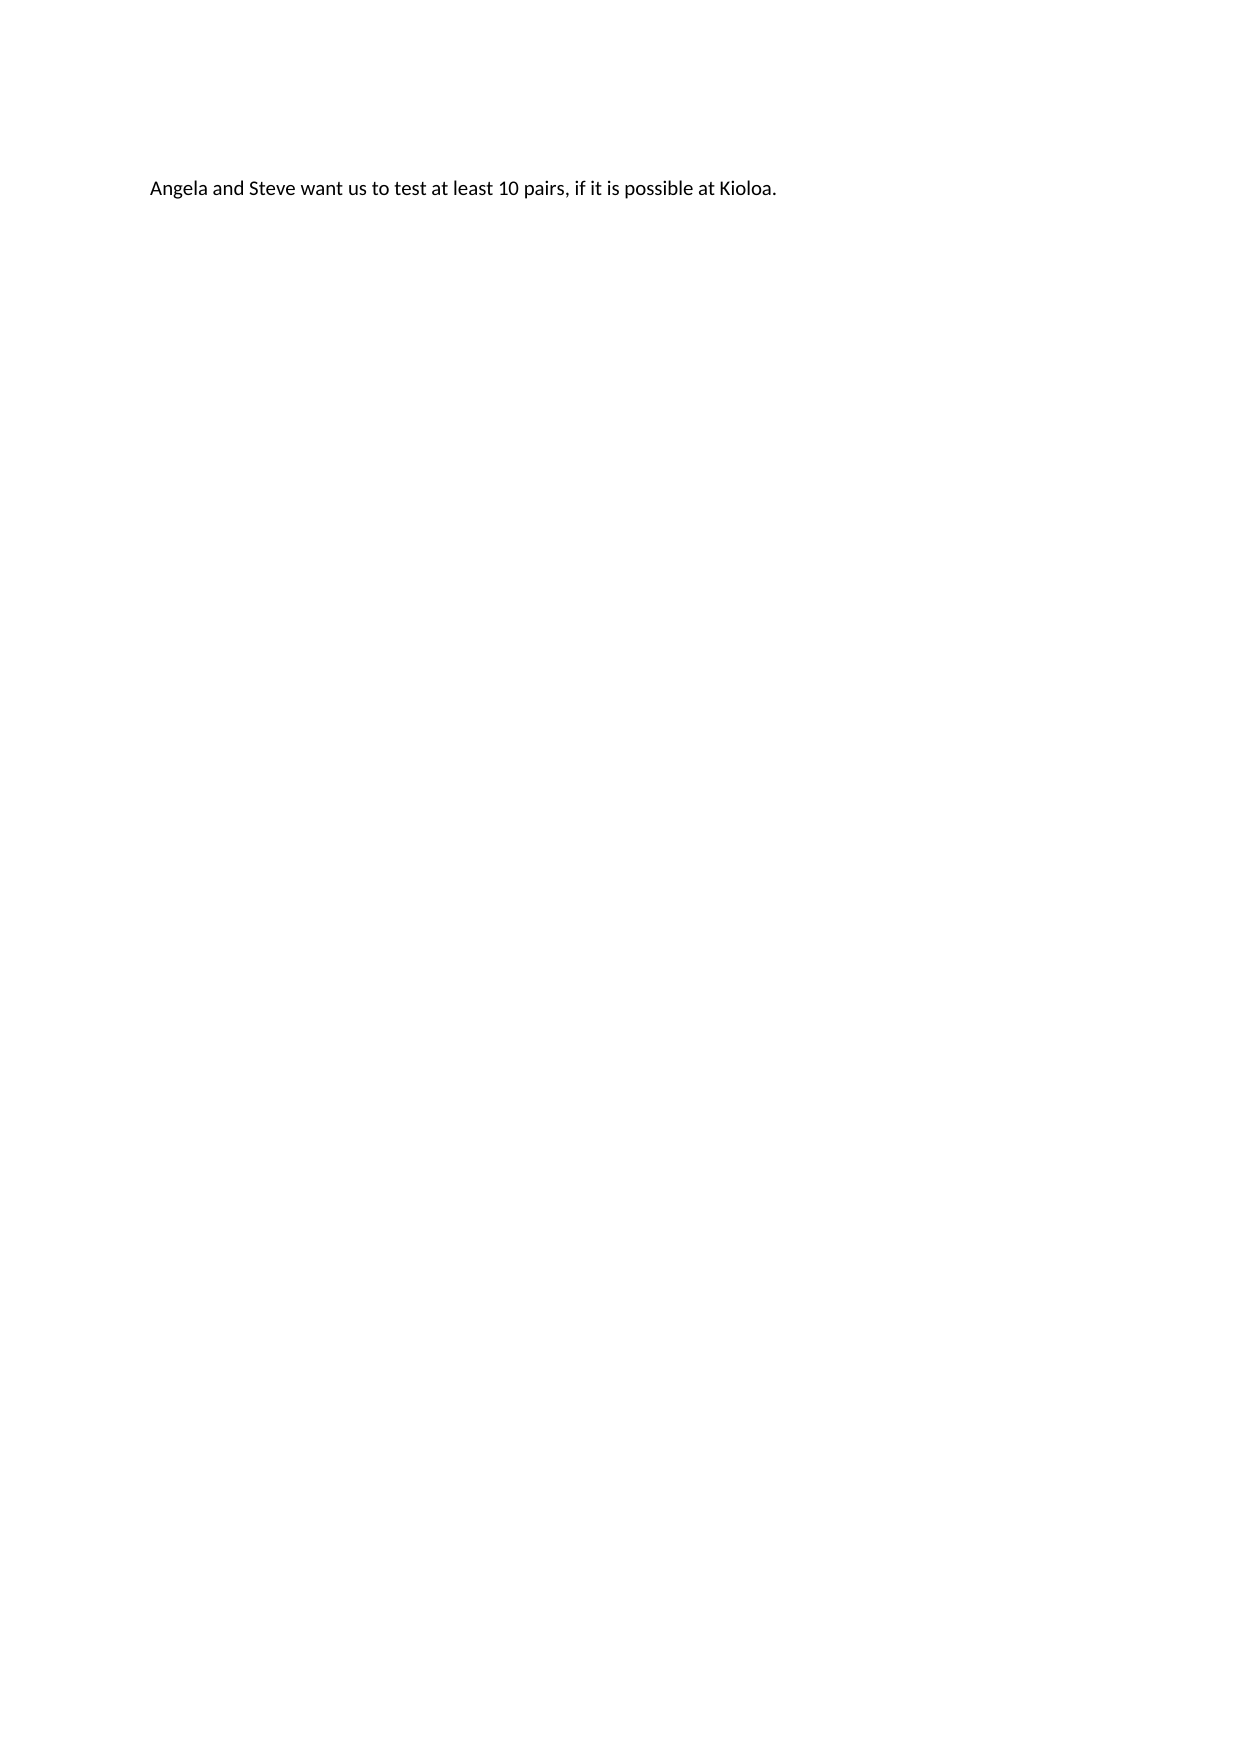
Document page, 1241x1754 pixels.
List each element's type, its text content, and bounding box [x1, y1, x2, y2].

text Angela and Steve want us to test at least 10 pairs, if it is possible at Kioloa. [150, 175, 1090, 201]
